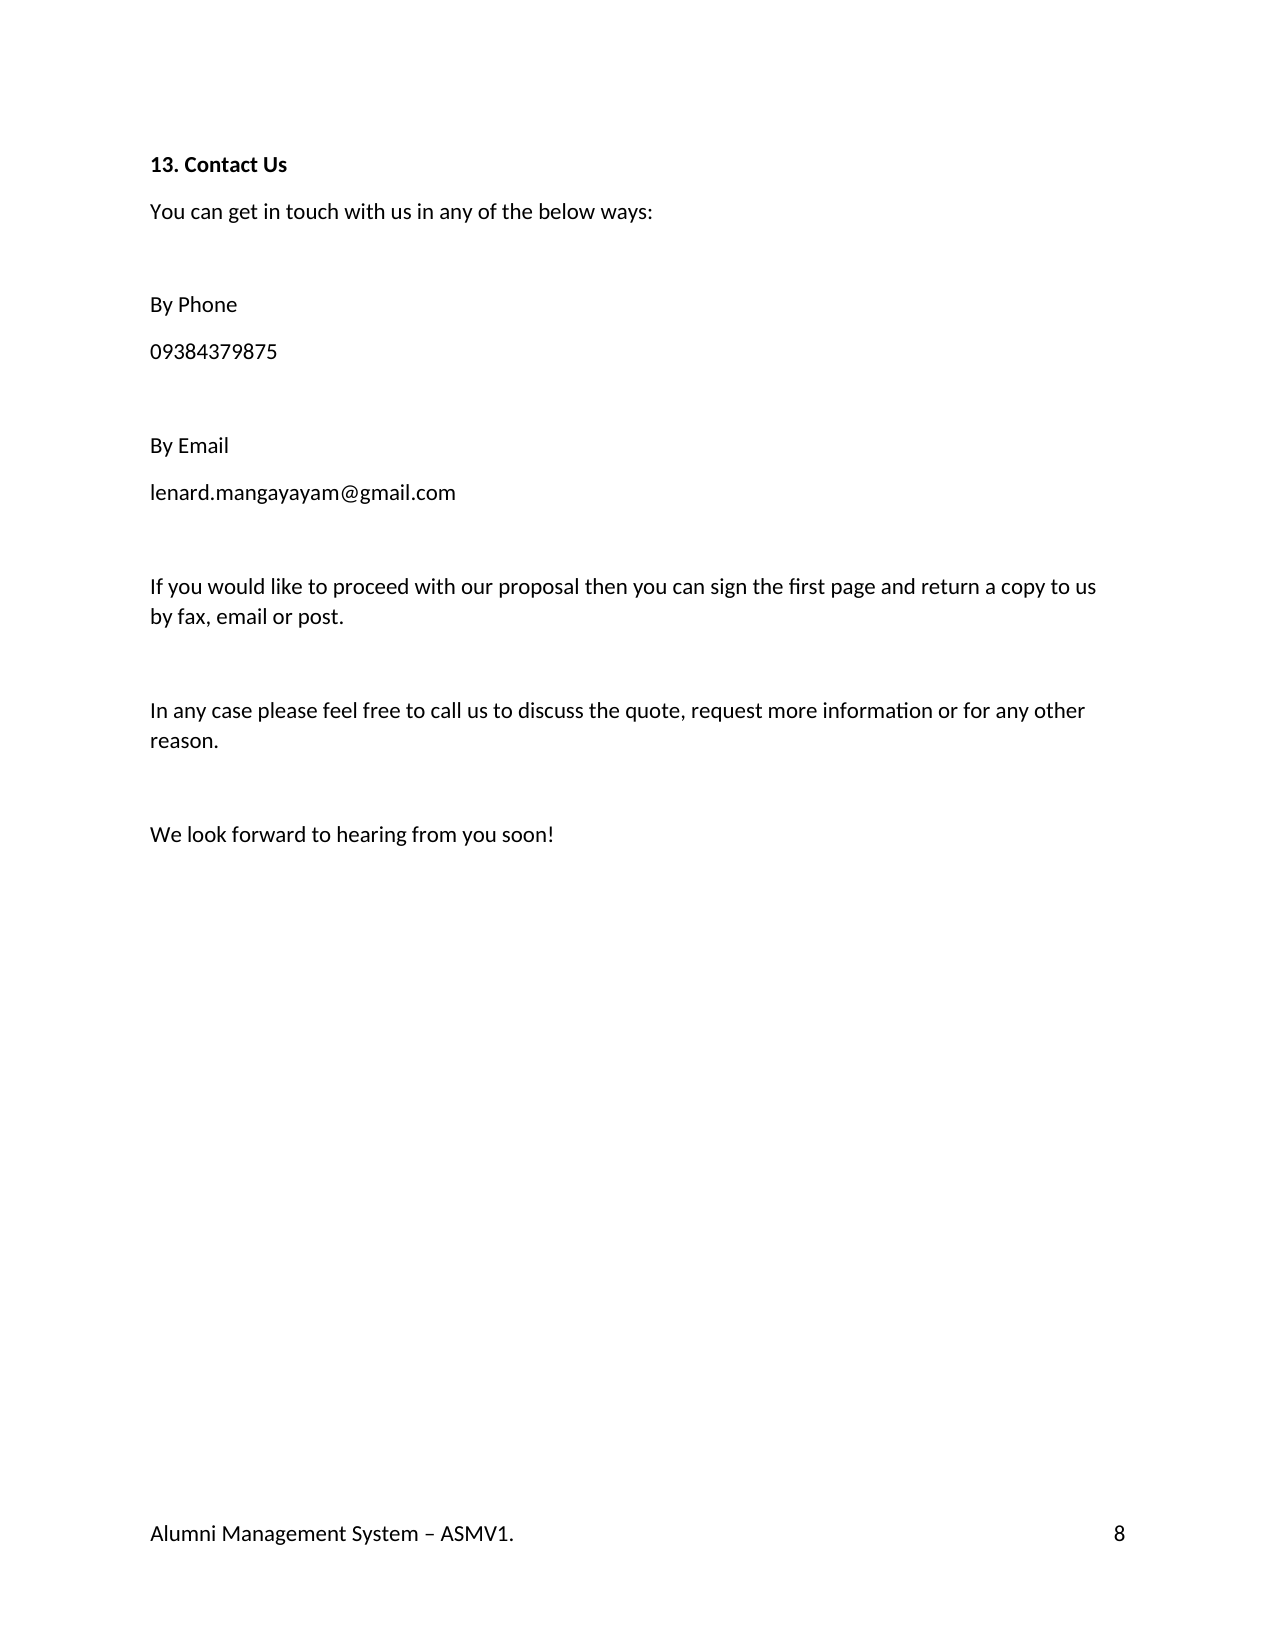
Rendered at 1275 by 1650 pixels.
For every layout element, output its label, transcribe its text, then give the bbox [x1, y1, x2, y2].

text By Phone [150, 291, 1125, 319]
text By Email [150, 431, 1125, 459]
text 09384379875 [150, 337, 1125, 366]
text In any case please feel free to call us to discuss the quote, request more information or for any other reason. [150, 696, 1125, 754]
text If you would like to proceed with our proposal then you can sign the first page and return a copy to us by fax, email or post. [150, 572, 1125, 630]
text 13. Contact Us [150, 150, 1125, 178]
text You can get in touch with us in any of the below ways: [150, 197, 1125, 225]
text We look forward to hearing from you soon! [150, 820, 1125, 848]
text lenard.mangayayam@gmail.com [150, 478, 1125, 506]
